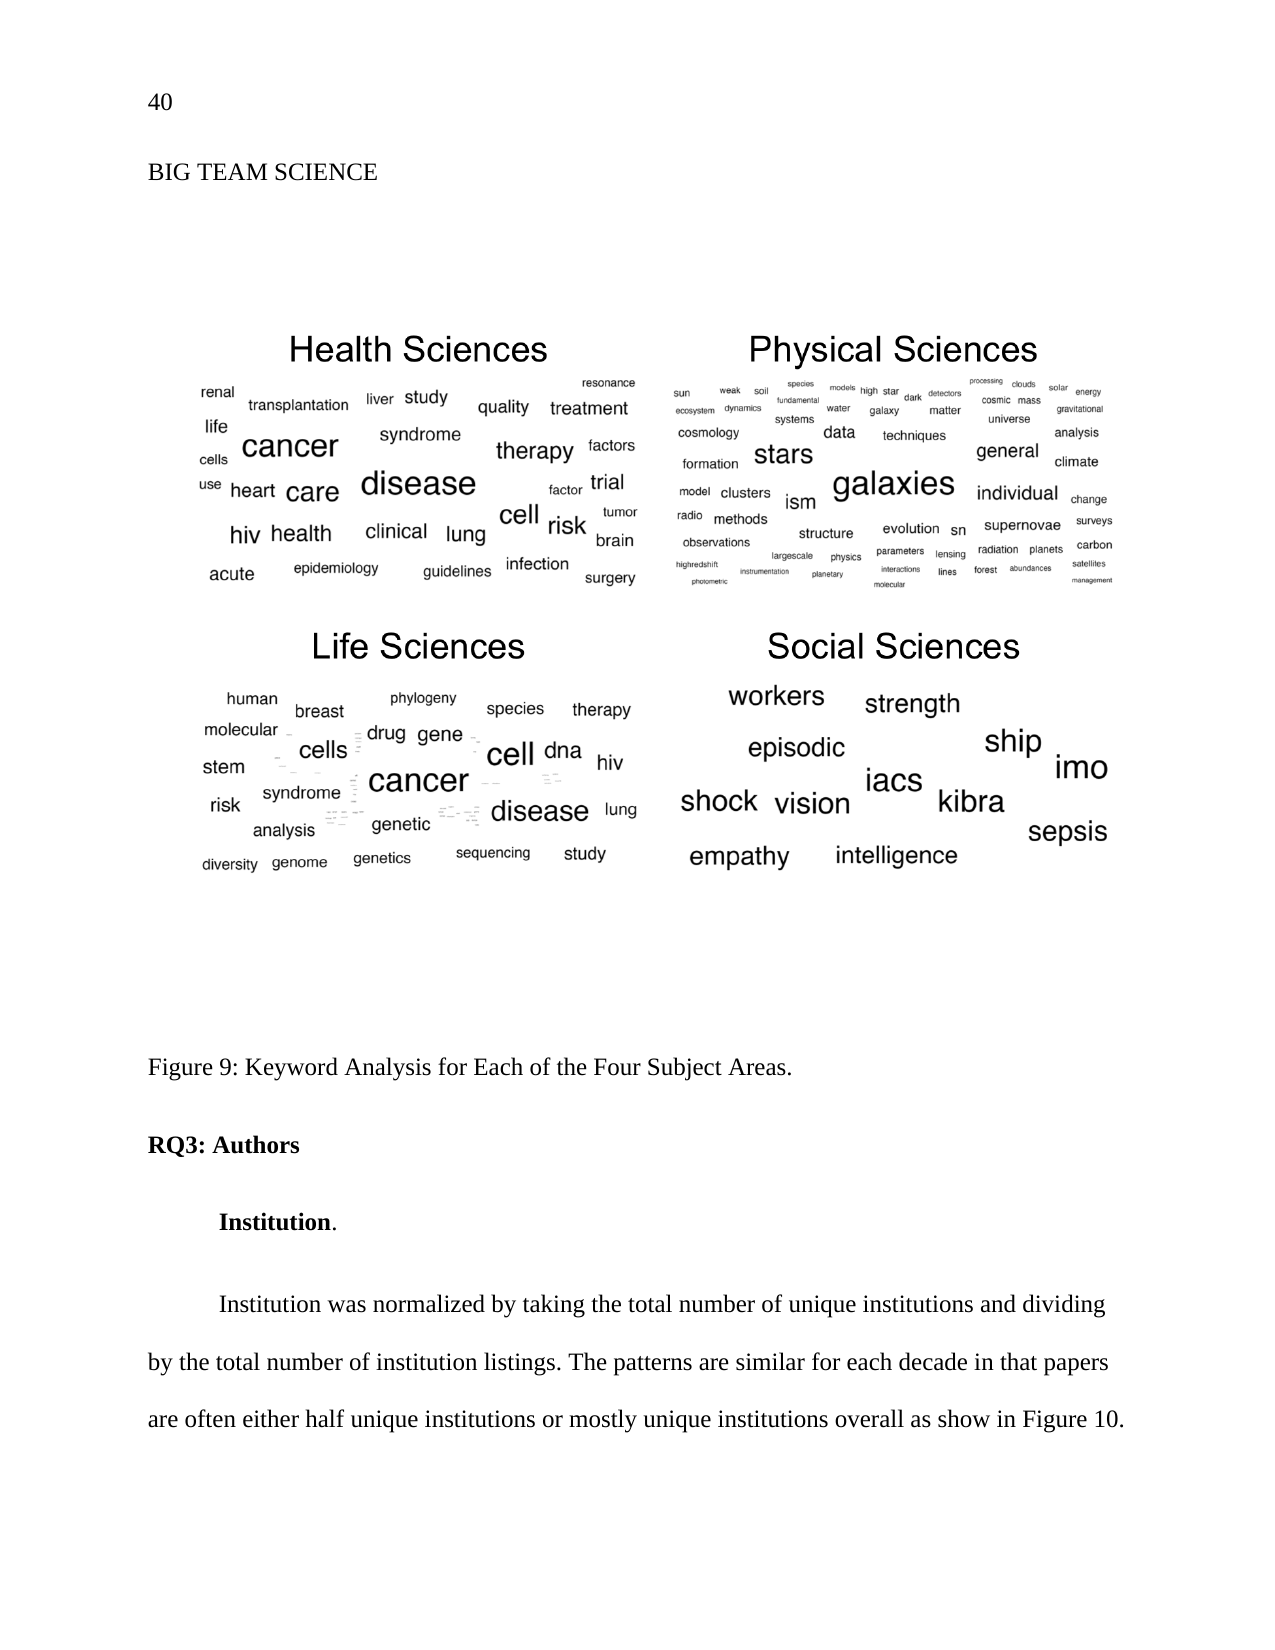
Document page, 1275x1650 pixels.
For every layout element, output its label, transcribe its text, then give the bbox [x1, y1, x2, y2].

text Institution. [148, 1207, 1127, 1235]
text Figure 9: Keyword Analysis for Each of the Four Subject Areas. [148, 1052, 1127, 1081]
subtitle RQ3: Authors [148, 1130, 1127, 1159]
text Institution was normalized by taking the total number of unique institutions and dividing by the total number of institution listings. The patterns are similar for each decade in that papers are often either half unique institutions or mostly unique institutions overall as show in Figure 10. [148, 1289, 1127, 1433]
picture [166, 215, 1146, 999]
